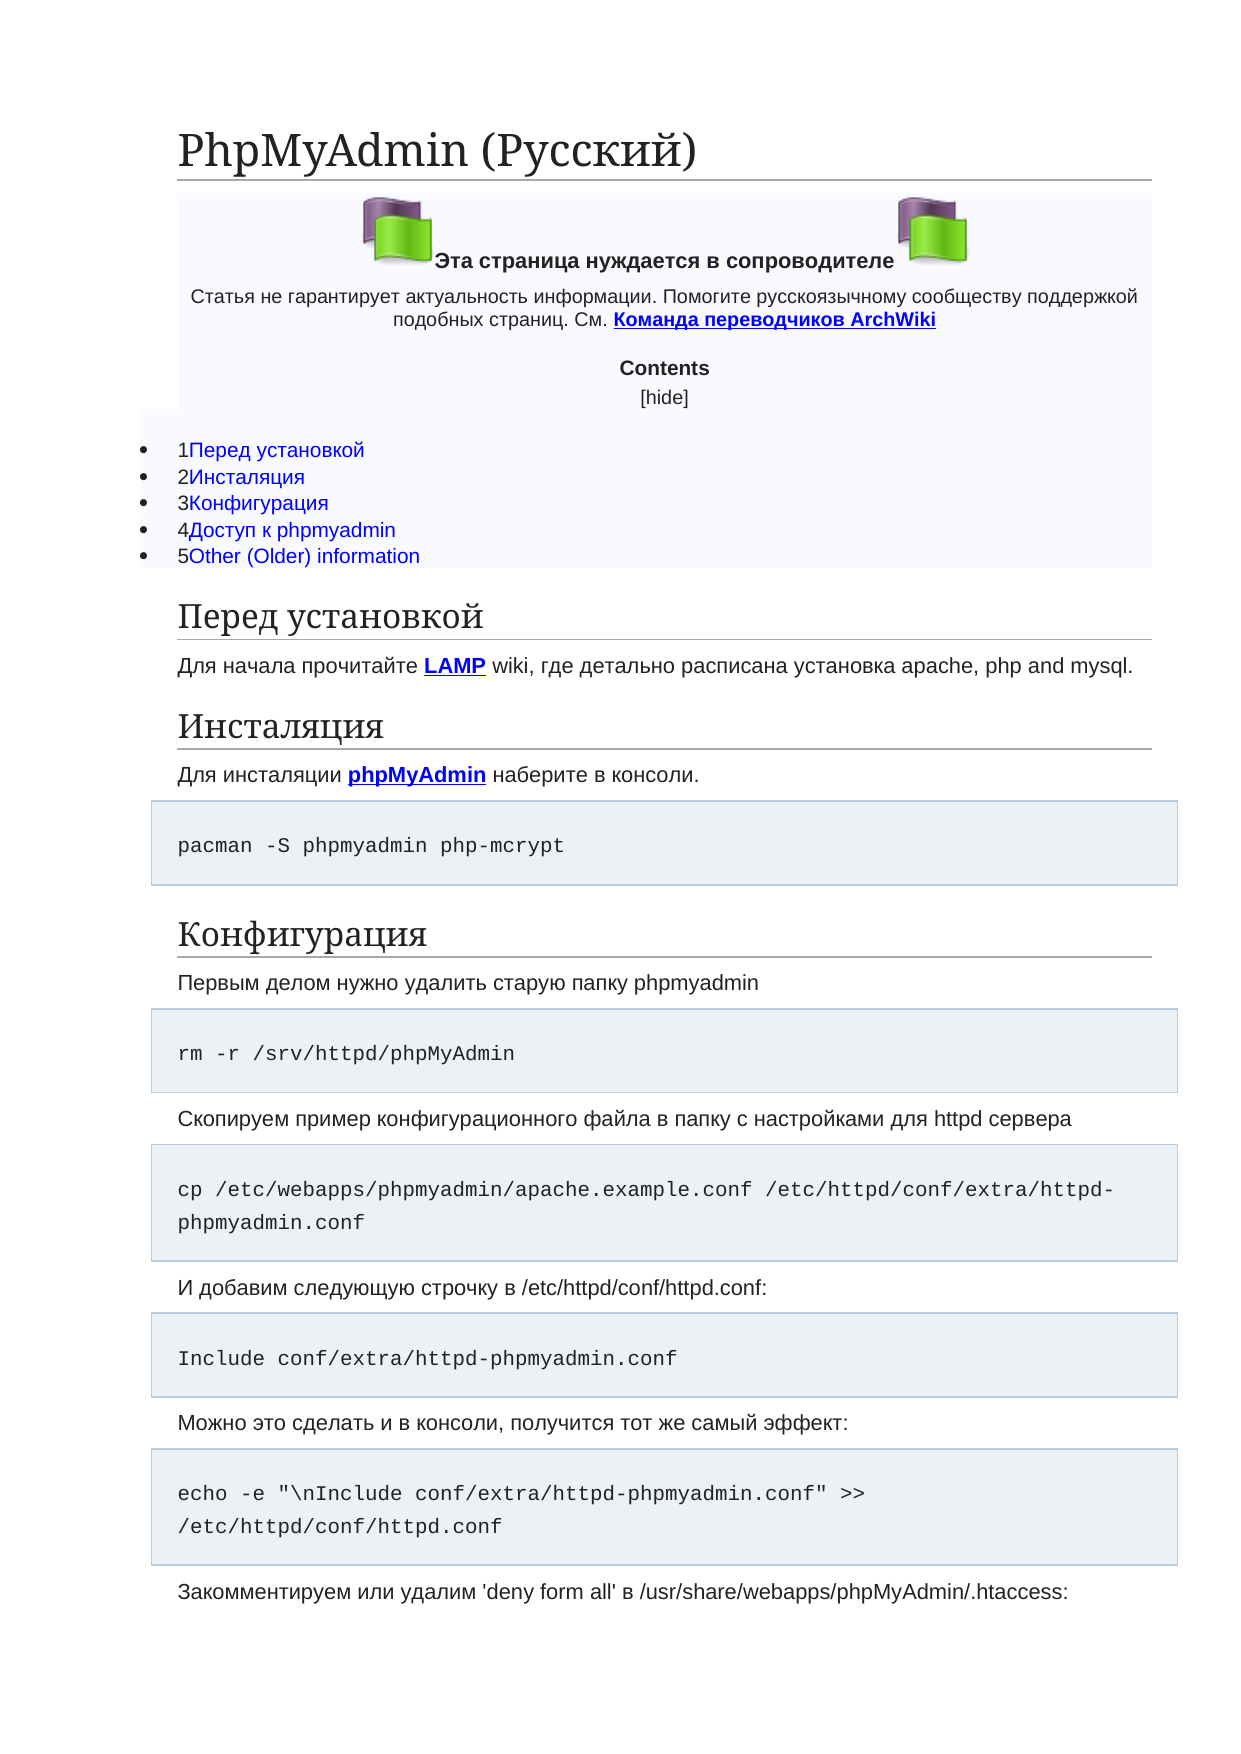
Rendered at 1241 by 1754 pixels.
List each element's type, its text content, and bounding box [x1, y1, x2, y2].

text cp /etc/webapps/phpmyadmin/apache.example.conf /etc/httpd/conf/extra/httpd-phpmyadmin.conf [152, 1145, 1177, 1260]
text Include conf/extra/httpd-phpmyadmin.conf [152, 1314, 1177, 1396]
list 5Other (Older) information [140, 544, 1152, 568]
picture [894, 193, 970, 269]
text pacman -S phpmyadmin php-mcrypt [152, 802, 1177, 884]
text Первым делом нужно удалить старую папку phpmyadmin [177, 970, 1152, 995]
list 4Доступ к phpmyadmin [140, 518, 1152, 542]
text echo -e "\nInclude conf/extra/httpd-phpmyadmin.conf" >> /etc/httpd/conf/httpd.conf [152, 1450, 1177, 1564]
text Contents [177, 356, 1152, 380]
text Закомментируем или удалим 'deny form all' в /usr/share/webapps/phpMyAdmin/.htaccess: [177, 1578, 1152, 1604]
text Эта страница нуждается в сопроводителе [177, 193, 1152, 273]
text rm -r /srv/httpd/phpMyAdmin [152, 1010, 1177, 1092]
list 2Инсталяция [140, 464, 1152, 488]
text [hide] [177, 386, 1152, 409]
text И добавим следующую строчку в /etc/httpd/conf/httpd.conf: [177, 1274, 1152, 1299]
text Можно это сделать и в консоли, получится тот же самый эффект: [177, 1410, 1152, 1435]
text Инсталяция [177, 703, 1152, 748]
text PhpMyAdmin (Русский) [177, 118, 1152, 179]
list 1Перед установкой [140, 438, 1152, 462]
text Для инсталяции phpMyAdmin наберите в консоли. [177, 762, 1152, 788]
text Конфигурация [177, 911, 1152, 956]
text Перед установкой [177, 593, 1152, 639]
picture [359, 193, 435, 269]
text Статья не гарантирует актуальность информации. Помогите русскоязычному сообществу поддержкой подобных страниц. См. Команда переводчиков ArchWiki [177, 285, 1152, 331]
text Для начала прочитайте LAMP wiki, где детально расписана установка apache, php and mysql. [177, 653, 1152, 678]
list 3Конфигурация [140, 491, 1152, 515]
text Скопируем пример конфигурационного файла в папку с настройками для httpd сервера [177, 1106, 1152, 1131]
